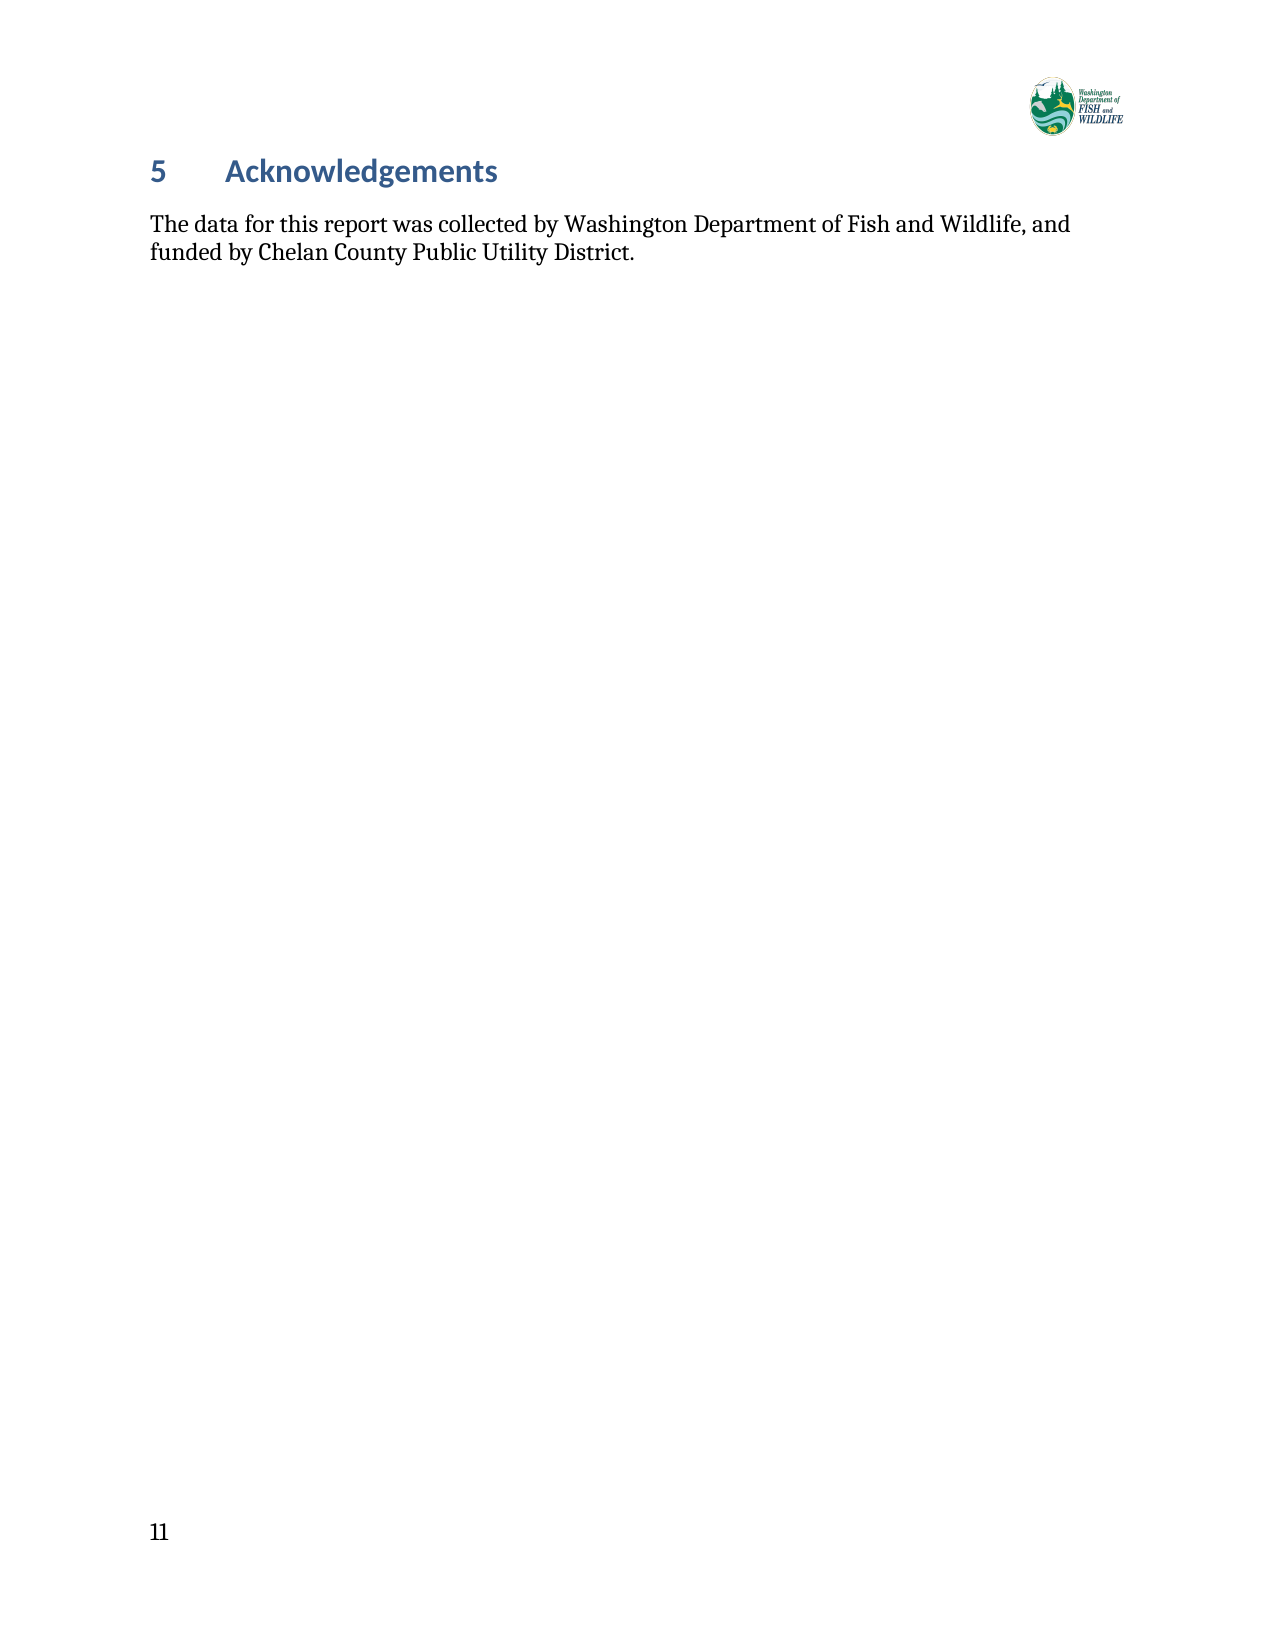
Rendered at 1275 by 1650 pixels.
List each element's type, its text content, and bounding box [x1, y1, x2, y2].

subtitle 5 Acknowledgements [150, 150, 1125, 191]
picture [1027, 75, 1125, 138]
text The data for this report was collected by Washington Department of Fish and Wildlife, and funded by Chelan County Public Utility District. [150, 209, 1125, 267]
